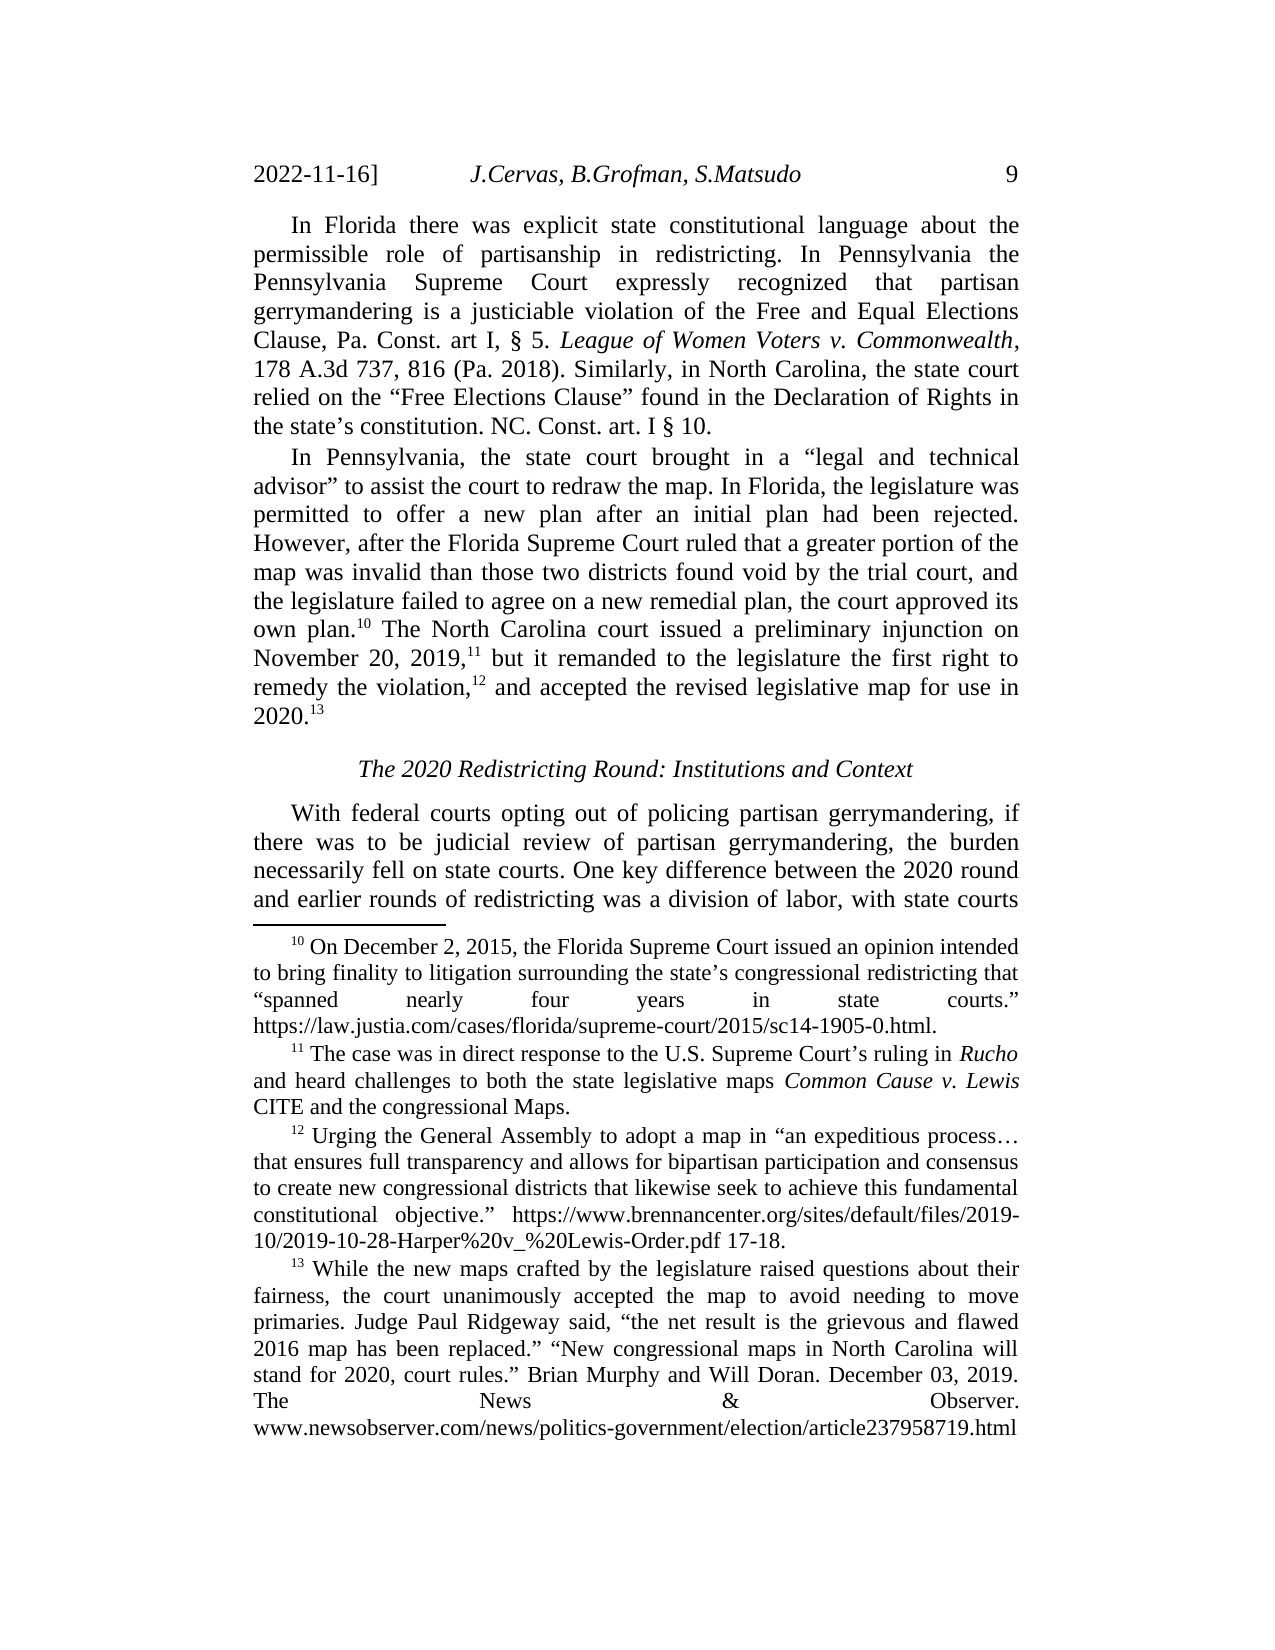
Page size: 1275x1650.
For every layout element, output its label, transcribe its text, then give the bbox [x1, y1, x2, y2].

text With federal courts opting out of policing partisan gerrymandering, if there was to be judicial review of partisan gerrymandering, the burden necessarily fell on state courts. One key difference between the 2020 round and earlier rounds of redistricting was a division of labor, with state courts now dealing with partisan gerrymandering claims and federal courts continuing to deal with redistricting issues related to race. [253, 798, 1020, 913]
text In Florida there was explicit state constitutional language about the permissible role of partisanship in redistricting. In Pennsylvania the Pennsylvania Supreme Court expressly recognized that partisan gerrymandering is a justiciable violation of the Free and Equal Elections Clause, Pa. Const. art I, § 5. League of Women Voters v. Commonwealth, 178 A.3d 737, 816 (Pa. 2018). Similarly, in North Carolina, the state court relied on the “Free Elections Clause” found in the Declaration of Rights in the state’s constitution. NC. Const. art. I § 10. [253, 210, 1020, 440]
subtitle The 2020 Redistricting Round: Institutions and Context [253, 754, 1020, 783]
text In Pennsylvania, the state court brought in a “legal and technical advisor” to assist the court to redraw the map. In Florida, the legislature was permitted to offer a new plan after an initial plan had been rejected. However, after the Florida Supreme Court ruled that a greater portion of the map was invalid than those two districts found void by the trial court, and the legislature failed to agree on a new remedial plan, the court approved its own plan. The North Carolina court issued a preliminary injunction on November 20, 2019, but it remanded to the legislature the first right to remedy the violation, and accepted the revised legislative map for use in 2020. [253, 442, 1020, 729]
